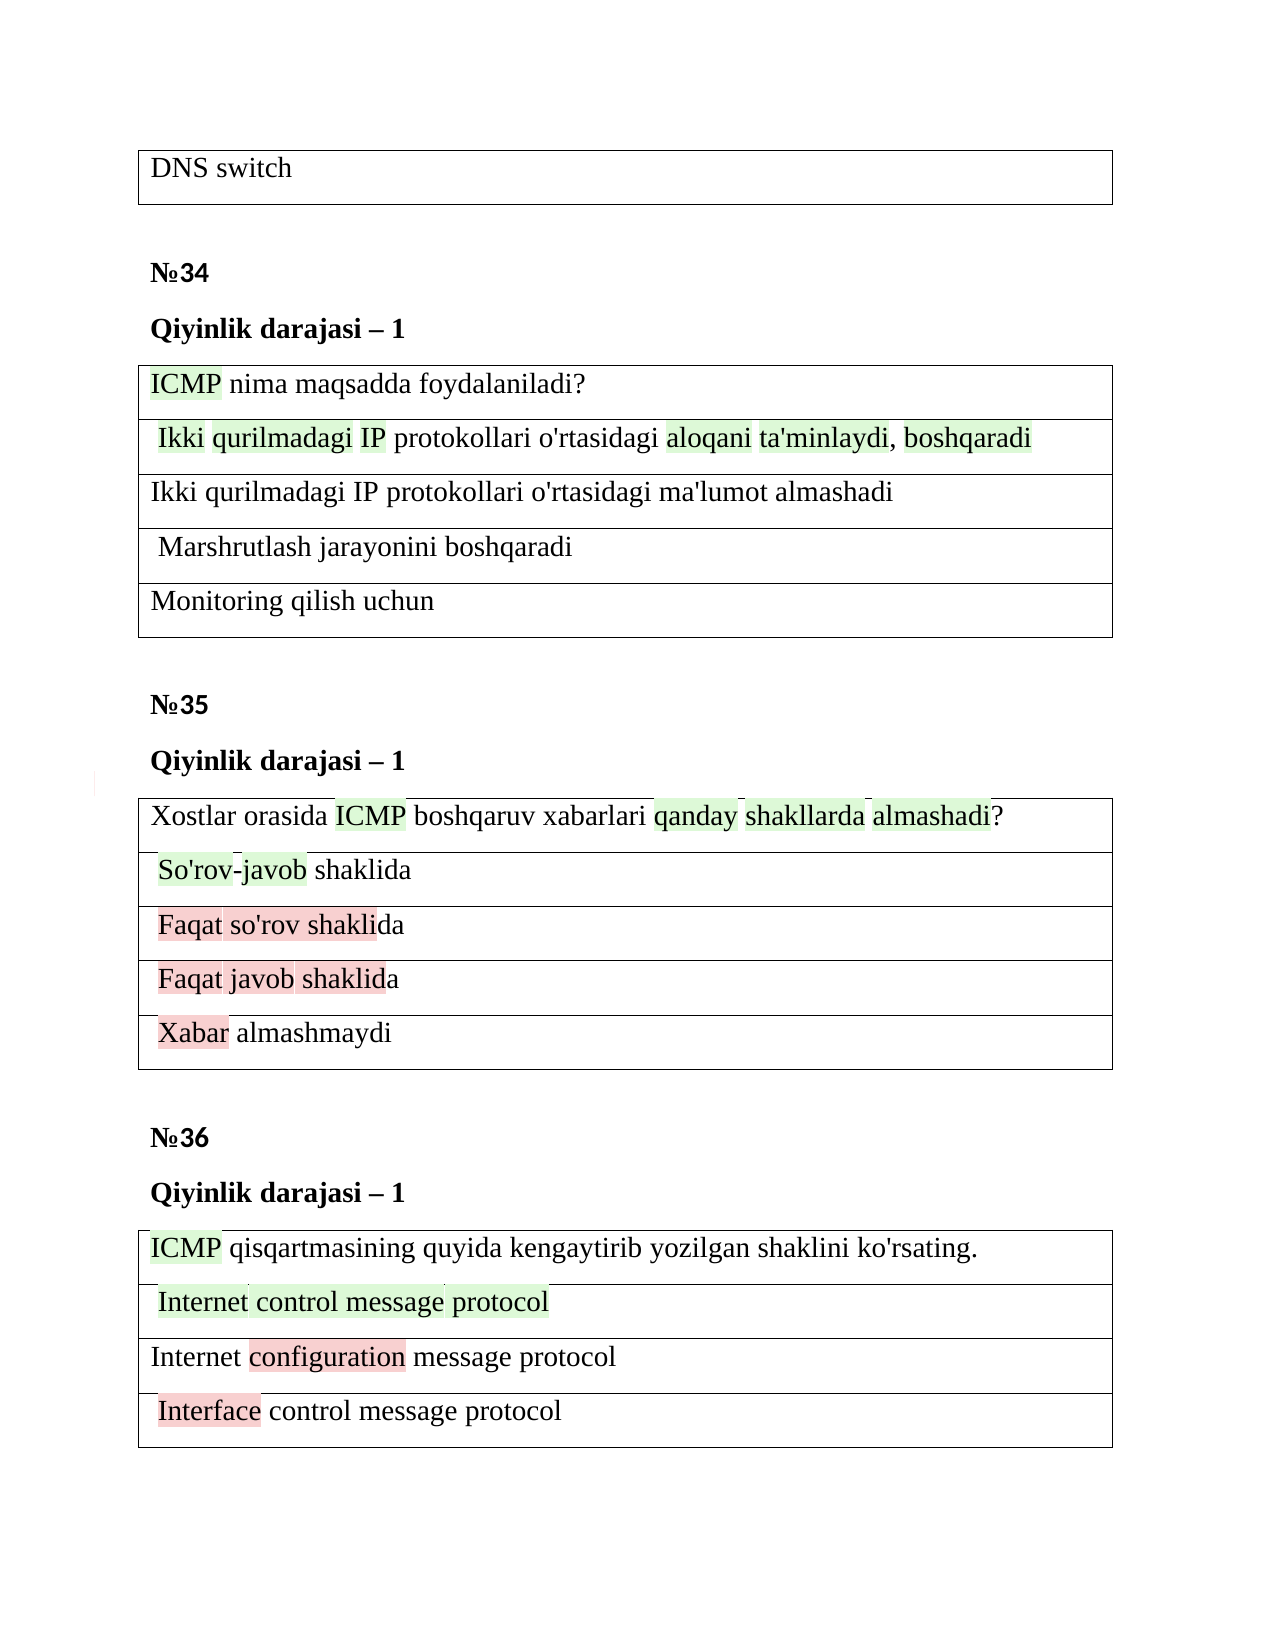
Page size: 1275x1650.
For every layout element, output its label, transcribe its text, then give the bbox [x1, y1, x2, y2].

table_cell Faqat javob shaklida [139, 961, 1112, 1015]
table_header ICMP qisqartmasining quyida kengaytirib yozilgan shaklini ko'rsating. [139, 1231, 1112, 1284]
table_header DNS switch [139, 151, 1112, 204]
table_header ICMP nima maqsadda foydalaniladi? [139, 366, 1112, 419]
text №35 [150, 686, 1125, 722]
table_cell Internet configuration message protocol [139, 1339, 1112, 1393]
text Qiyinlik darajasi – 1 [150, 311, 1125, 344]
table_cell Monitoring qilish uchun [139, 584, 1112, 637]
table_cell So'rov-javob shaklida [139, 853, 1112, 906]
table_cell Faqat so'rov shaklida [139, 907, 1112, 960]
table_header Xostlar orasida ICMP boshqaruv xabarlari qanday shakllarda almashadi? [139, 799, 1112, 852]
text Qiyinlik darajasi – 1 [150, 1175, 1125, 1209]
table_cell Internet control message protocol [139, 1285, 1112, 1338]
table_cell Interface control message protocol [139, 1394, 1112, 1447]
text Qiyinlik darajasi – 1 [150, 743, 1125, 777]
table_cell Ikki qurilmadagi IP protokollari o'rtasidagi ma'lumot almashadi [139, 475, 1112, 528]
table_cell Marshrutlash jarayonini boshqaradi [139, 529, 1112, 582]
table_cell Ikki qurilmadagi IP protokollari o'rtasidagi aloqani ta'minlaydi, boshqaradi [139, 420, 1112, 474]
table_cell Xabar almashmaydi [139, 1016, 1112, 1069]
text №34 [150, 254, 1125, 290]
text №36 [150, 1119, 1125, 1154]
